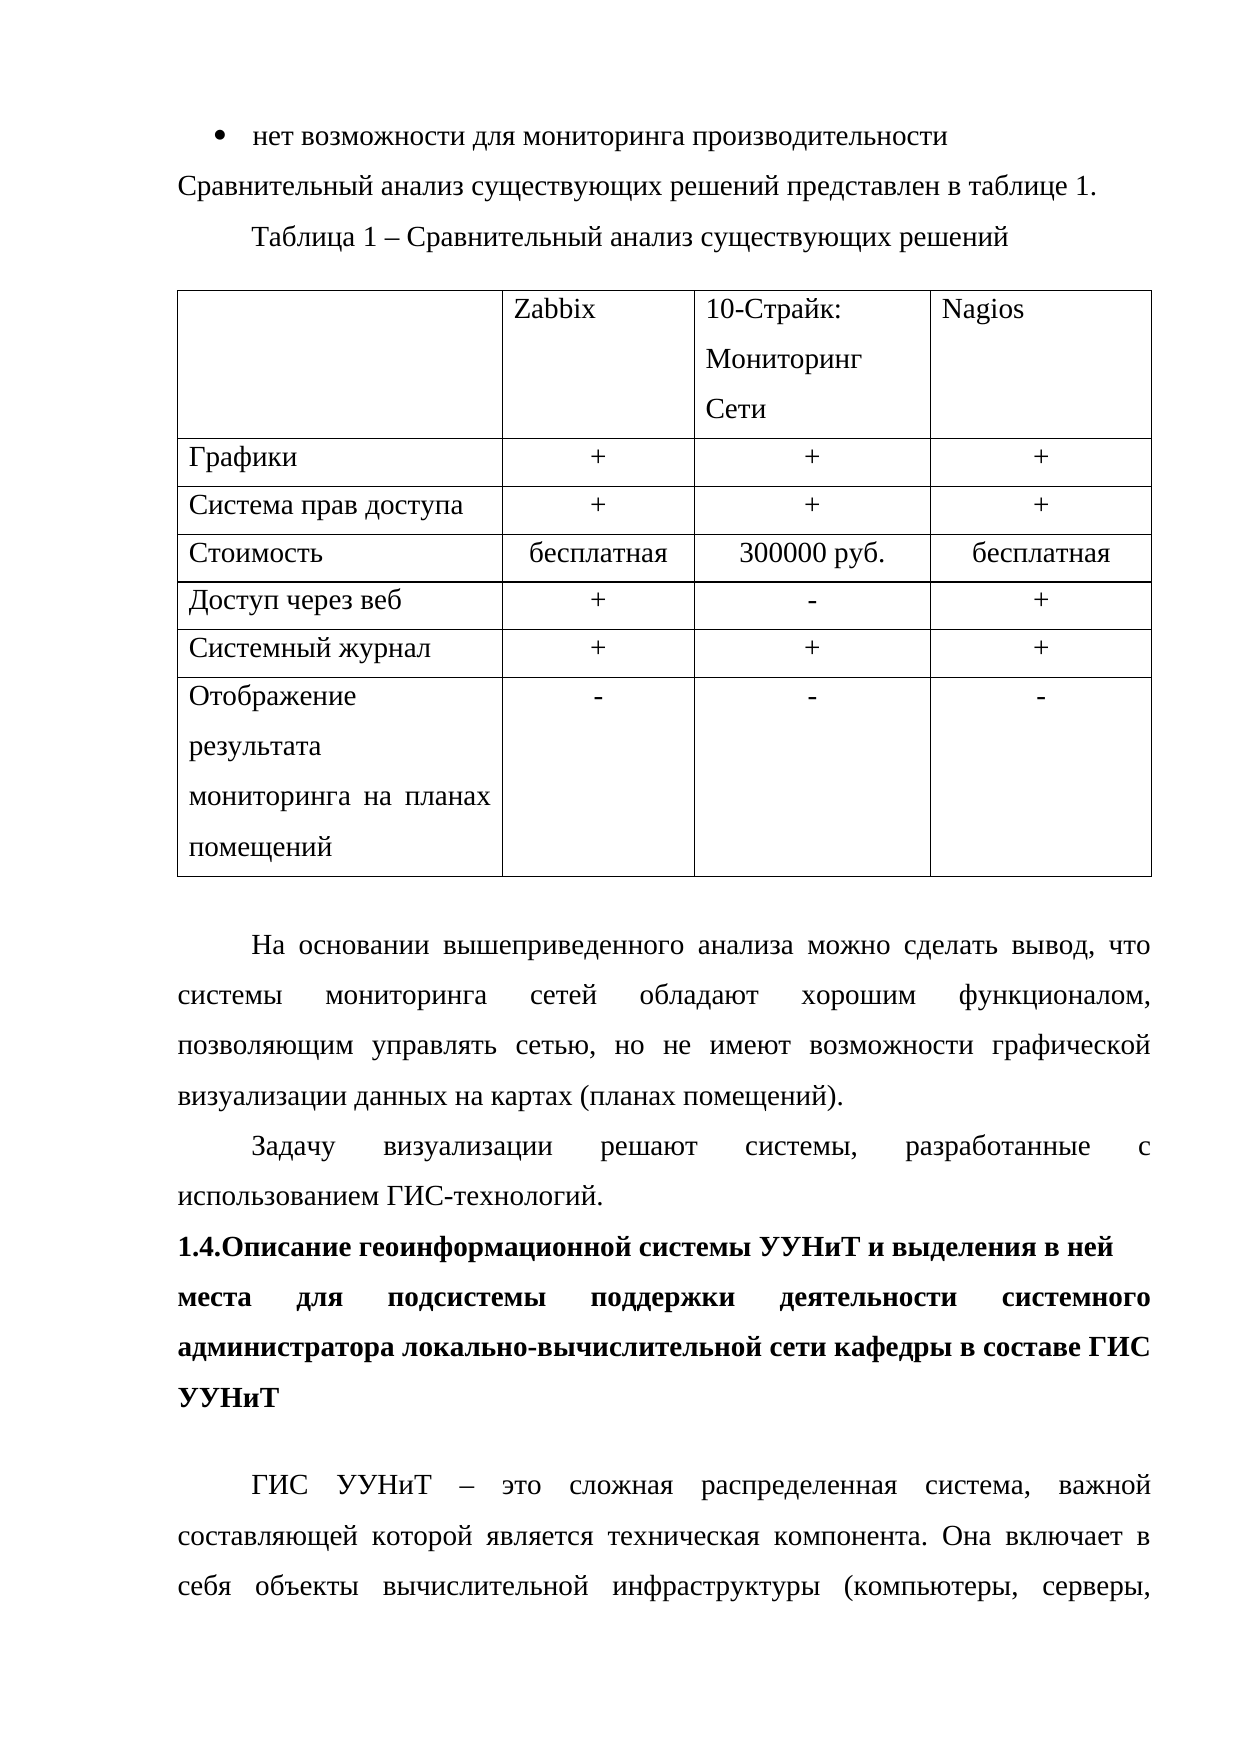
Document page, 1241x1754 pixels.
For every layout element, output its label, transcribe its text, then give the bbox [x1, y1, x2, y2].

text Задачу визуализации решают системы, разработанные с использованием ГИС-технологий. [177, 1128, 1152, 1212]
table_cell + [503, 439, 694, 486]
table_cell Отображение результата мониторинга на планах помещений [178, 678, 502, 876]
text На основании вышеприведенного анализа можно сделать вывод, что системы мониторинга сетей обладают хорошим функционалом, позволяющим управлять сетью, но не имеют возможности графической визуализации данных на картах (планах помещений). [177, 927, 1152, 1111]
text 1.4.Описание геоинформационной системы УУНиТ и выделения в ней [177, 1229, 1152, 1262]
table_cell + [503, 583, 694, 629]
table_cell + [503, 487, 694, 534]
table_cell + [695, 439, 930, 486]
table_cell бесплатная [503, 535, 694, 581]
subtitle места для подсистемы поддержки деятельности системного администратора локально-вычислительной сети кафедры в составе ГИС УУНиТ [177, 1279, 1152, 1413]
table_header Nagios [931, 291, 1151, 438]
table_cell - [695, 678, 930, 876]
table_cell Системный журнал [178, 630, 502, 677]
table_cell + [503, 630, 694, 677]
table_cell бесплатная [931, 535, 1151, 581]
table_cell Графики [178, 439, 502, 486]
table_cell + [931, 487, 1151, 534]
table_cell - [503, 678, 694, 876]
table_cell Система прав доступа [178, 487, 502, 534]
table_cell + [931, 439, 1151, 486]
table_cell Стоимость [178, 535, 502, 581]
table_cell 300000 руб. [695, 535, 930, 581]
text Сравнительный анализ существующих решений представлен в таблице 1. [177, 168, 1152, 202]
table_cell + [931, 583, 1151, 629]
table_cell Доступ через веб [178, 583, 502, 629]
table_header [178, 291, 502, 438]
table_cell - [931, 678, 1151, 876]
table_cell + [695, 487, 930, 534]
table_cell - [695, 583, 930, 629]
table_cell + [695, 630, 930, 677]
table_cell + [931, 630, 1151, 677]
text Таблица 1 – Сравнительный анализ существующих решений [177, 219, 1152, 252]
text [177, 1467, 1152, 1602]
table_header Zabbix [503, 291, 694, 438]
list нет возможности для мониторинга производительности [215, 118, 1152, 152]
table_header 10-Страйк: Мониторинг Сети [695, 291, 930, 438]
